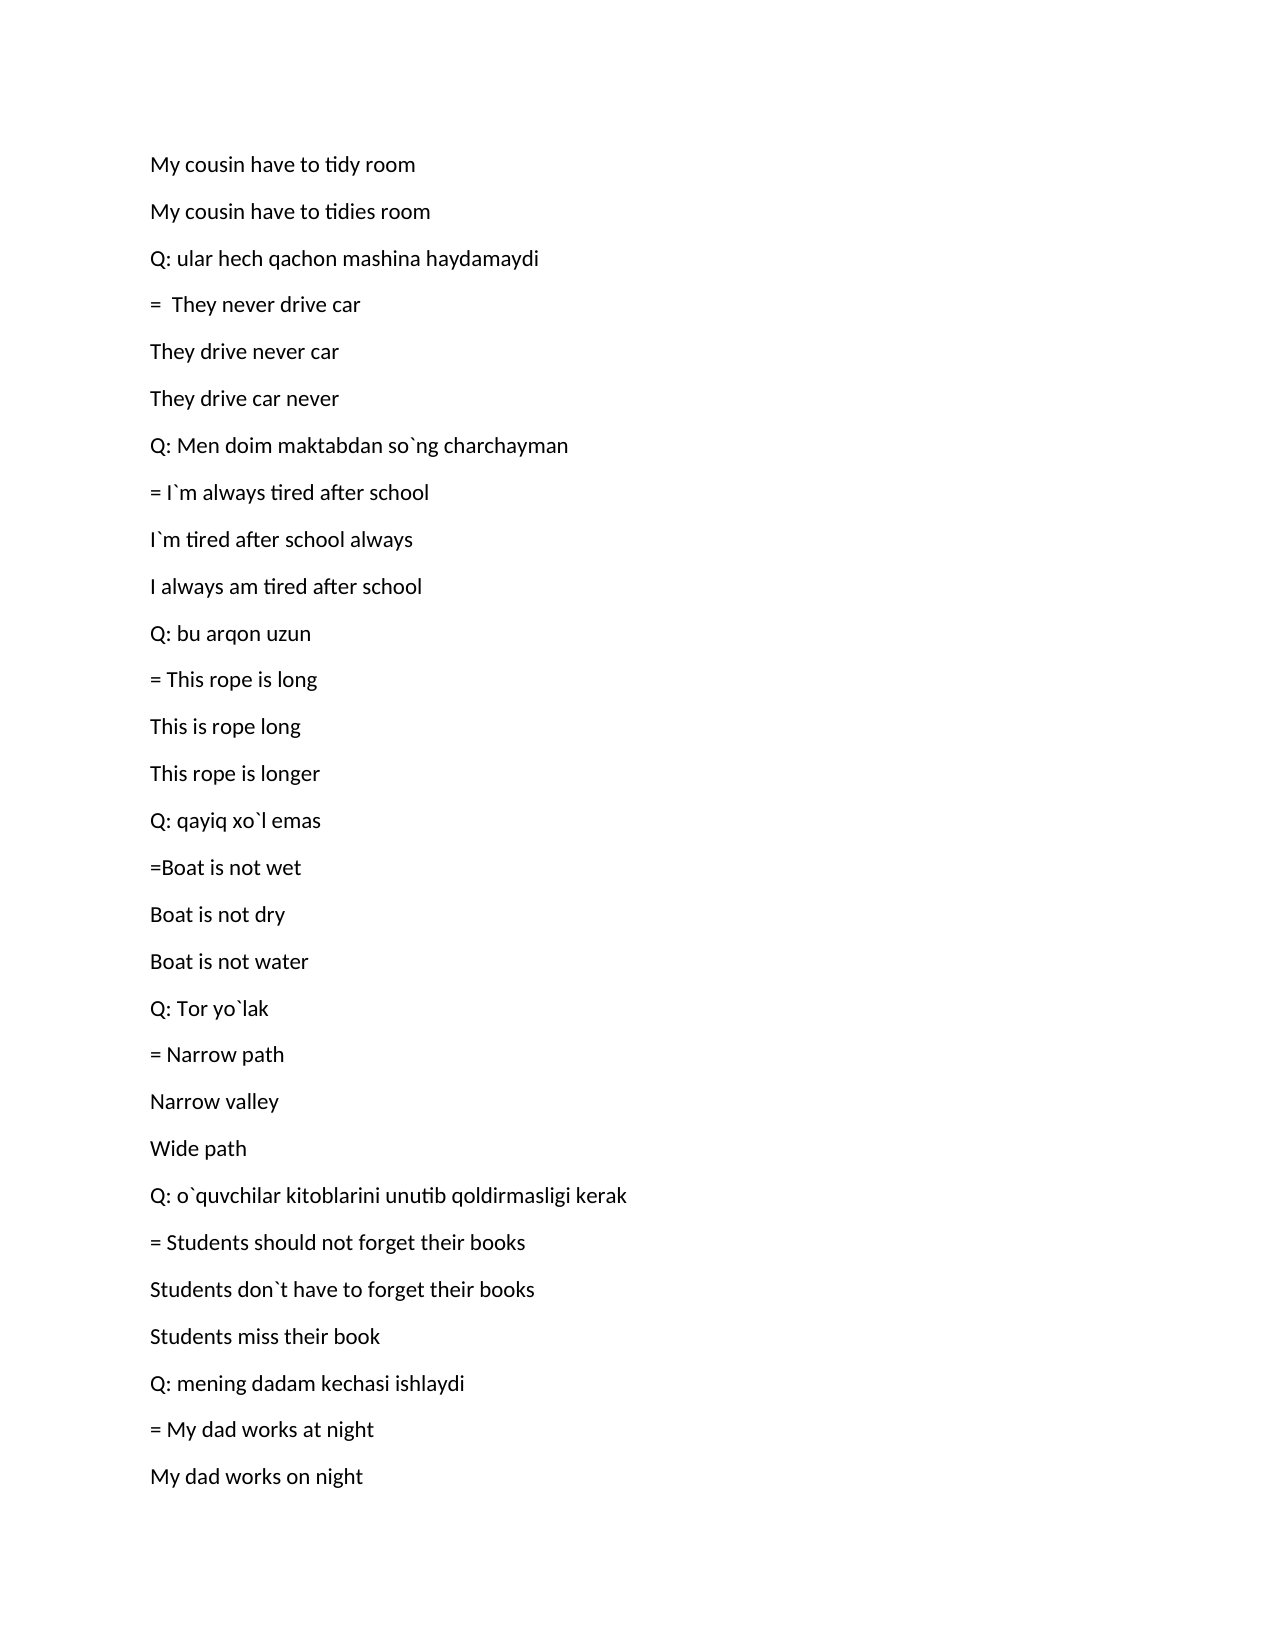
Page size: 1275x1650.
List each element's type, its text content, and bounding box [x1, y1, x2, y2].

text Narrow valley [150, 1087, 1125, 1116]
text I`m tired after school always [150, 525, 1125, 553]
text Wide path [150, 1134, 1125, 1162]
text Boat is not water [150, 947, 1125, 975]
text Students don`t have to forget their books [150, 1275, 1125, 1303]
text Q: qayiq xo`l emas [150, 806, 1125, 834]
text My dad works on night [150, 1462, 1125, 1491]
text = My dad works at night [150, 1416, 1125, 1444]
text = Students should not forget their books [150, 1228, 1125, 1256]
text =Boat is not wet [150, 853, 1125, 881]
text = I`m always tired after school [150, 478, 1125, 506]
text They drive never car [150, 337, 1125, 366]
text They drive car never [150, 384, 1125, 412]
text Q: ular hech qachon mashina haydamaydi [150, 244, 1125, 272]
text Students miss their book [150, 1322, 1125, 1350]
text My cousin have to tidy room [150, 150, 1125, 178]
text Q: bu arqon uzun [150, 619, 1125, 647]
text Q: Men doim maktabdan so`ng charchayman [150, 431, 1125, 459]
text Q: Tor yo`lak [150, 994, 1125, 1022]
text Q: o`quvchilar kitoblarini unutib qoldirmasligi kerak [150, 1181, 1125, 1209]
text Boat is not dry [150, 900, 1125, 928]
text Q: mening dadam kechasi ishlaydi [150, 1369, 1125, 1397]
text I always am tired after school [150, 572, 1125, 600]
text This is rope long [150, 712, 1125, 741]
text This rope is longer [150, 759, 1125, 787]
text = This rope is long [150, 666, 1125, 694]
text My cousin have to tidies room [150, 197, 1125, 225]
text = They never drive car [150, 291, 1125, 319]
text = Narrow path [150, 1041, 1125, 1069]
